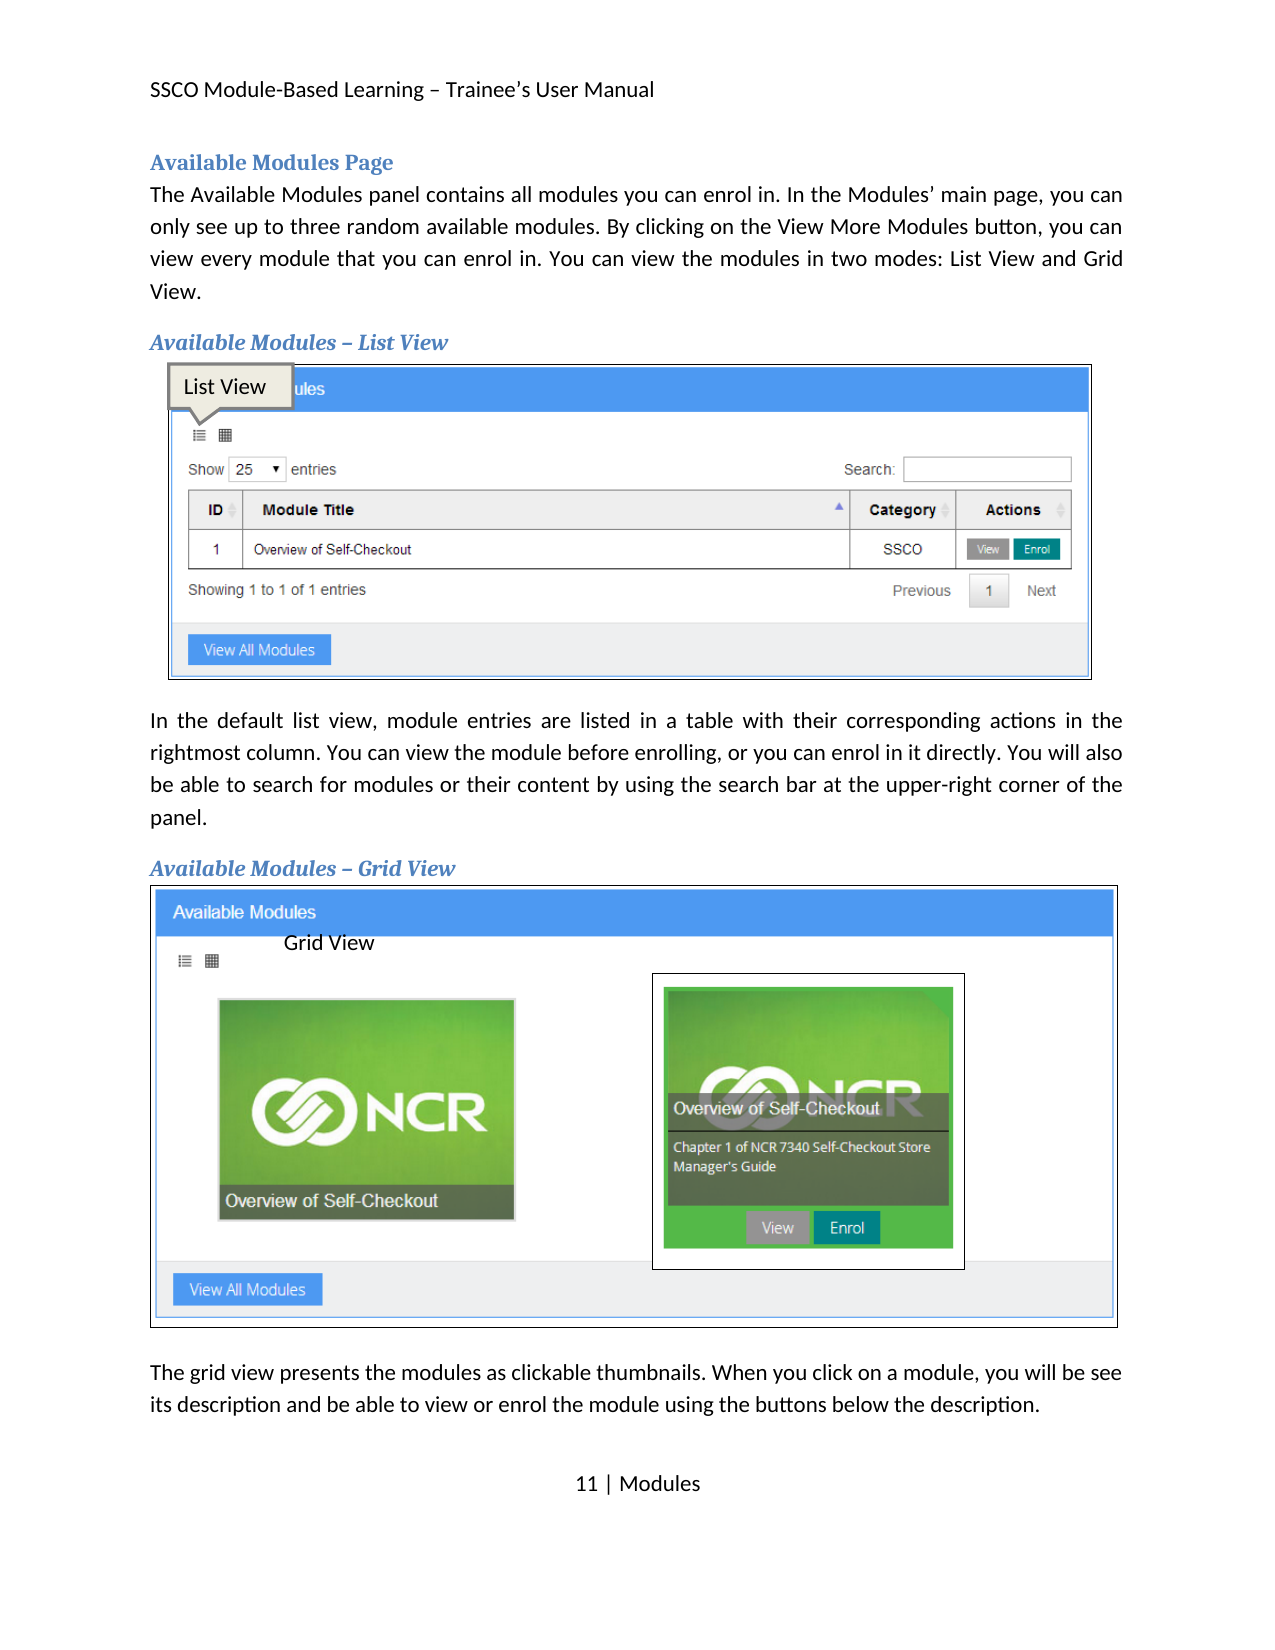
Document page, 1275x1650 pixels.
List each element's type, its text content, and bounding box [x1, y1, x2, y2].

text The grid view presents the modules as clickable thumbnails. When you click on a module, you will be see its description and be able to view or enrol the module using the buttons below the description. [150, 1358, 1125, 1418]
subtitle Available Modules Page [150, 150, 1125, 176]
subtitle Available Modules – List View [150, 330, 1125, 356]
text The Available Modules panel contains all modules you can enrol in. In the Modules’ main page, you can only see up to three random available modules. By clicking on the View More Modules button, you can view every module that you can enrol in. You can view the modules in two modes: List View and Grid View. [150, 180, 1125, 305]
subtitle Available Modules – Grid View [150, 856, 1125, 882]
text In the default list view, module entries are listed in a table with their corresponding actions in the rightmost column. You can view the module before enrolling, or you can enrol in it directly. You will also be able to search for modules or their content by using the search bar at the upper-right corner of the panel. [150, 706, 1125, 831]
picture [151, 886, 1117, 1327]
picture [169, 365, 1091, 679]
